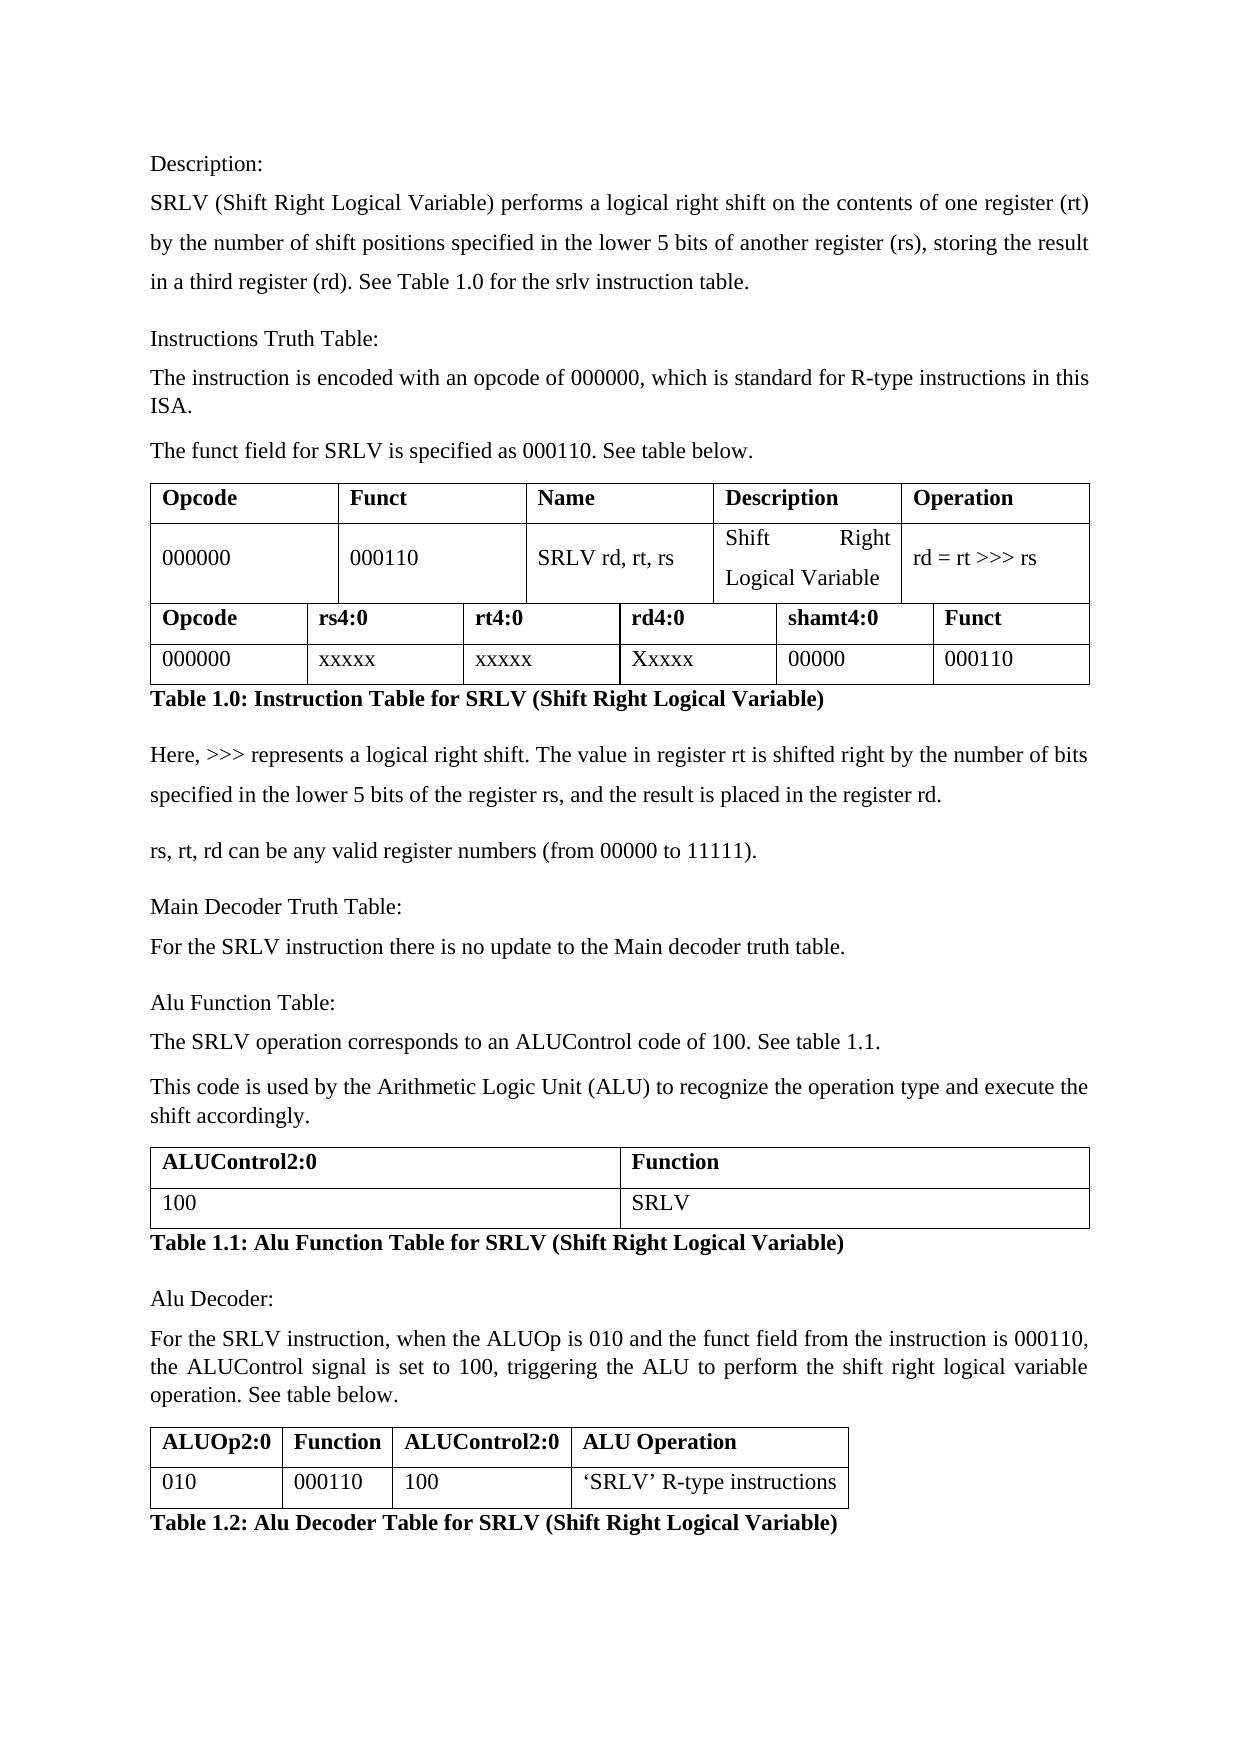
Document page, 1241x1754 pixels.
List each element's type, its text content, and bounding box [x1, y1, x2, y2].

table_header Description [714, 484, 901, 523]
text Table 1.1: Alu Function Table for SRLV (Shift Right Logical Variable) [150, 1229, 1090, 1255]
subtitle Main Decoder Truth Table: [150, 893, 1090, 919]
table_cell 000110 [283, 1468, 392, 1508]
table_cell Shift Right Logical Variable [714, 524, 901, 603]
text This code is used by the Arithmetic Logic Unit (ALU) to recognize the operation type and execute the shift accordingly. [150, 1073, 1090, 1128]
text SRLV (Shift Right Logical Variable) performs a logical right shift on the contents of one register (rt) by the number of shift positions specified in the lower 5 bits of another register (rs), storing the result in a third register (rd). See Table 1.0 for the srlv instruction table. [150, 189, 1090, 295]
text Here, >>> represents a logical right shift. The value in register rt is shifted right by the number of bits specified in the lower 5 bits of the register rs, and the result is placed in the register rd. [150, 741, 1090, 807]
table_cell rd = rt >>> rs [902, 524, 1089, 603]
table_header Function [621, 1148, 1089, 1187]
table_cell Opcode [151, 604, 307, 644]
table_cell Xxxxx [621, 645, 776, 684]
table_cell rs4:0 [308, 604, 463, 644]
table_cell ‘SRLV’ R-type instructions [572, 1468, 848, 1508]
table_cell Funct [934, 604, 1089, 644]
table_cell rt4:0 [464, 604, 619, 644]
text The instruction is encoded with an opcode of 000000, which is standard for R-type instructions in this ISA. [150, 364, 1090, 419]
table_header Operation [902, 484, 1089, 523]
table_cell 00000 [777, 645, 933, 684]
table_cell 010 [151, 1468, 282, 1508]
table_cell 000000 [151, 645, 307, 684]
table_cell 000000 [151, 524, 338, 603]
table_cell 100 [151, 1189, 620, 1228]
table_cell shamt4:0 [777, 604, 933, 644]
text rs, rt, rd can be any valid register numbers (from 00000 to 11111). [150, 837, 1090, 863]
table_header Name [527, 484, 713, 523]
table_header ALUControl2:0 [151, 1148, 620, 1187]
subtitle Alu Function Table: [150, 989, 1090, 1015]
table_header ALUOp2:0 [151, 1428, 282, 1467]
text For the SRLV instruction there is no update to the Main decoder truth table. [150, 933, 1090, 959]
table_cell SRLV rd, rt, rs [527, 524, 713, 603]
table_header ALU Operation [572, 1428, 848, 1467]
table_cell xxxxx [464, 645, 619, 684]
text The SRLV operation corresponds to an ALUControl code of 100. See table 1.1. [150, 1028, 1090, 1055]
table_cell 000110 [339, 524, 526, 603]
table_header ALUControl2:0 [393, 1428, 571, 1467]
subtitle Alu Decoder: [150, 1285, 1090, 1312]
text Table 1.0: Instruction Table for SRLV (Shift Right Logical Variable) [150, 685, 1090, 712]
table_header Function [283, 1428, 392, 1467]
text Table 1.2: Alu Decoder Table for SRLV (Shift Right Logical Variable) [150, 1509, 1090, 1535]
subtitle Instructions Truth Table: [150, 324, 1090, 351]
table_cell SRLV [621, 1189, 1089, 1228]
table_cell xxxxx [308, 645, 463, 684]
table_cell rd4:0 [621, 604, 776, 644]
text For the SRLV instruction, when the ALUOp is 010 and the funct field from the instruction is 000110, the ALUControl signal is set to 100, triggering the ALU to perform the shift right logical variable operation. See table below. [150, 1325, 1090, 1408]
table_cell 100 [393, 1468, 571, 1508]
table_header Opcode [151, 484, 338, 523]
table_header Funct [339, 484, 526, 523]
text The funct field for SRLV is specified as 000110. See table below. [150, 438, 1090, 464]
table_cell 000110 [934, 645, 1089, 684]
subtitle Description: [150, 150, 1090, 176]
